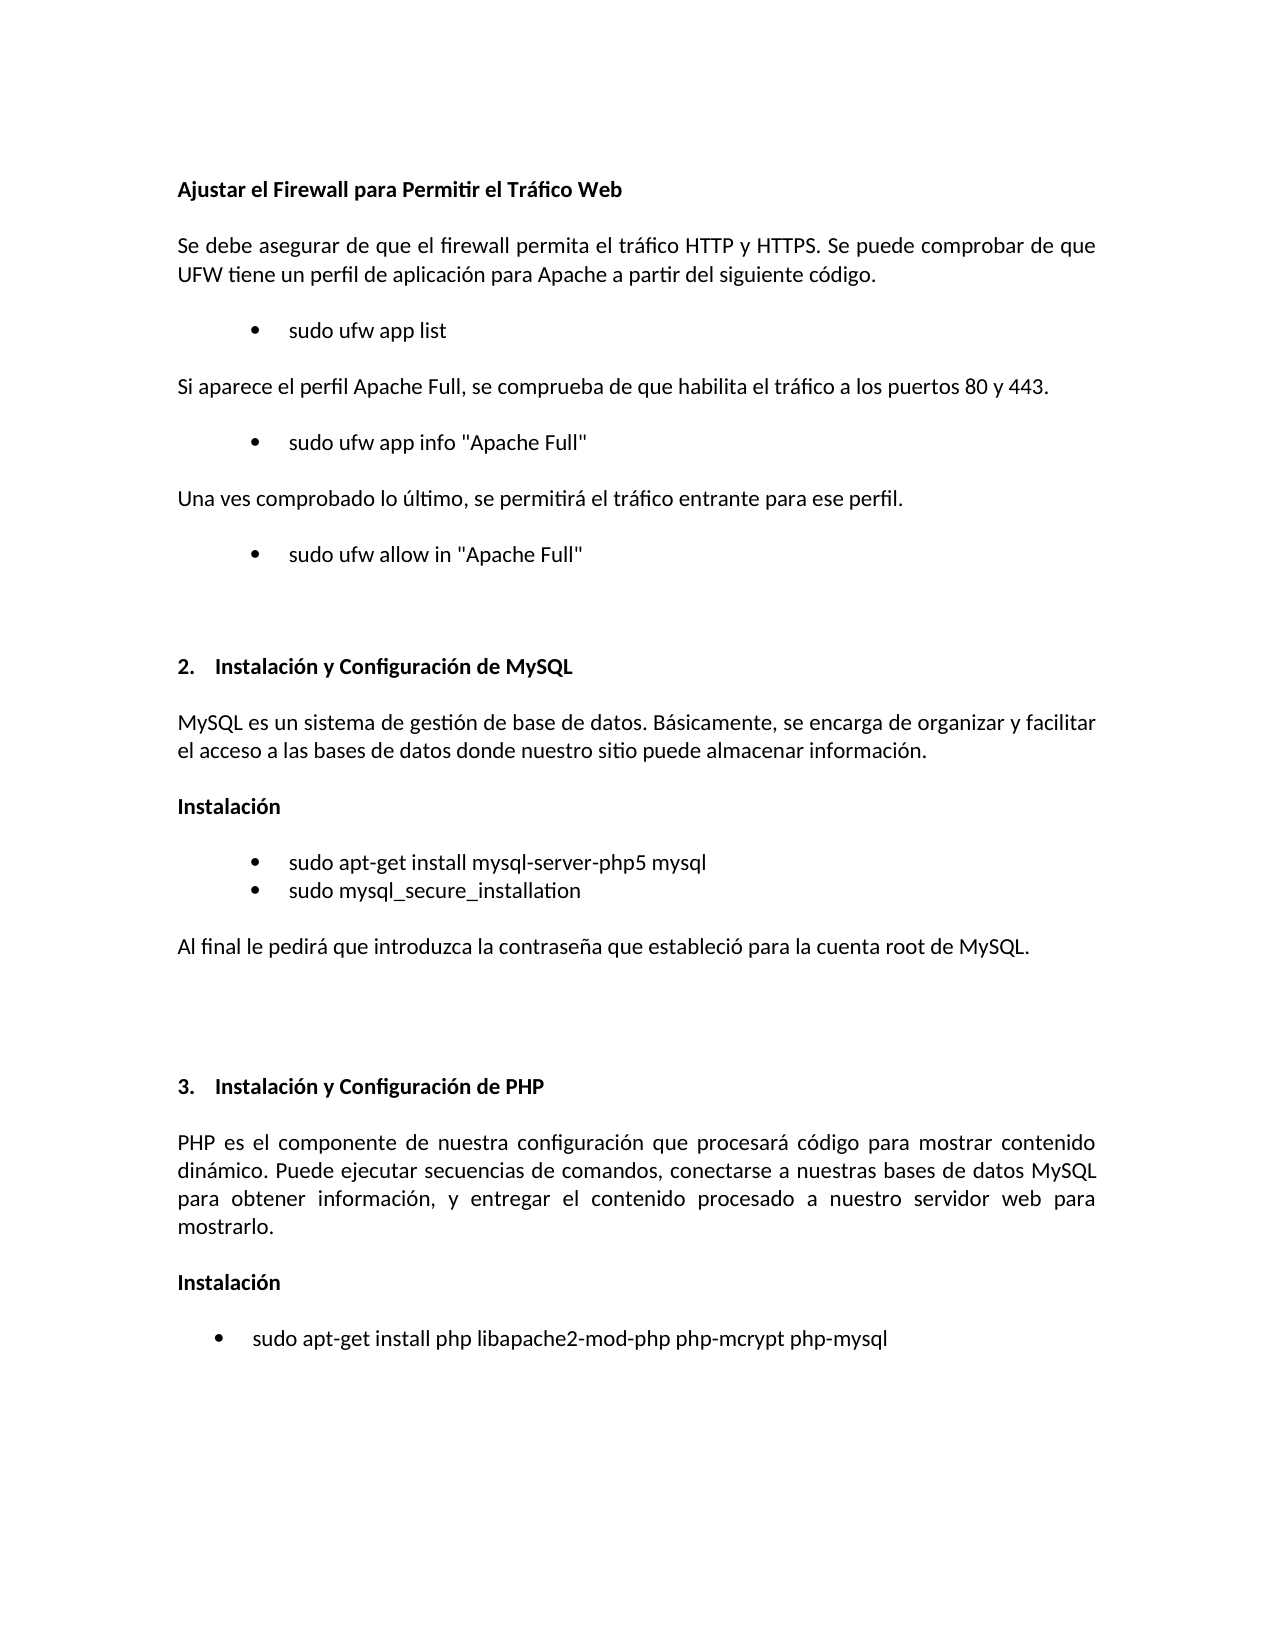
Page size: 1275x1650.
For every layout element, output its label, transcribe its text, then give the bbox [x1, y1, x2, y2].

list Instalación y Configuración de MySQL [177, 652, 1098, 680]
text PHP es el componente de nuestra configuración que procesará código para mostrar contenido dinámico. Puede ejecutar secuencias de comandos, conectarse a nuestras bases de datos MySQL para obtener información, y entregar el contenido procesado a nuestro servidor web para mostrarlo. [177, 1128, 1098, 1240]
list sudo apt-get install mysql-server-php5 mysql [251, 848, 1098, 876]
list sudo mysql_secure_installation [251, 876, 1098, 904]
text Al final le pedirá que introduzca la contraseña que estableció para la cuenta root de MySQL. [177, 932, 1098, 960]
text Una ves comprobado lo último, se permitirá el tráfico entrante para ese perfil. [177, 484, 1098, 512]
text Instalación [177, 1268, 1098, 1296]
list sudo ufw app list [251, 316, 1098, 344]
list sudo ufw app info "Apache Full" [251, 428, 1098, 456]
list sudo ufw allow in "Apache Full" [251, 540, 1098, 568]
text Se debe asegurar de que el firewall permita el tráfico HTTP y HTTPS. Se puede comprobar de que UFW tiene un perfil de aplicación para Apache a partir del siguiente código. [177, 232, 1098, 288]
text Instalación [177, 792, 1098, 820]
text MySQL es un sistema de gestión de base de datos. Básicamente, se encarga de organizar y facilitar el acceso a las bases de datos donde nuestro sitio puede almacenar información. [177, 708, 1098, 764]
text Si aparece el perfil Apache Full, se comprueba de que habilita el tráfico a los puertos 80 y 443. [177, 372, 1098, 400]
list sudo apt-get install php libapache2-mod-php php-mcrypt php-mysql [215, 1324, 1098, 1352]
list Instalación y Configuración de PHP [177, 1072, 1098, 1100]
text Ajustar el Firewall para Permitir el Tráfico Web [177, 176, 1098, 204]
